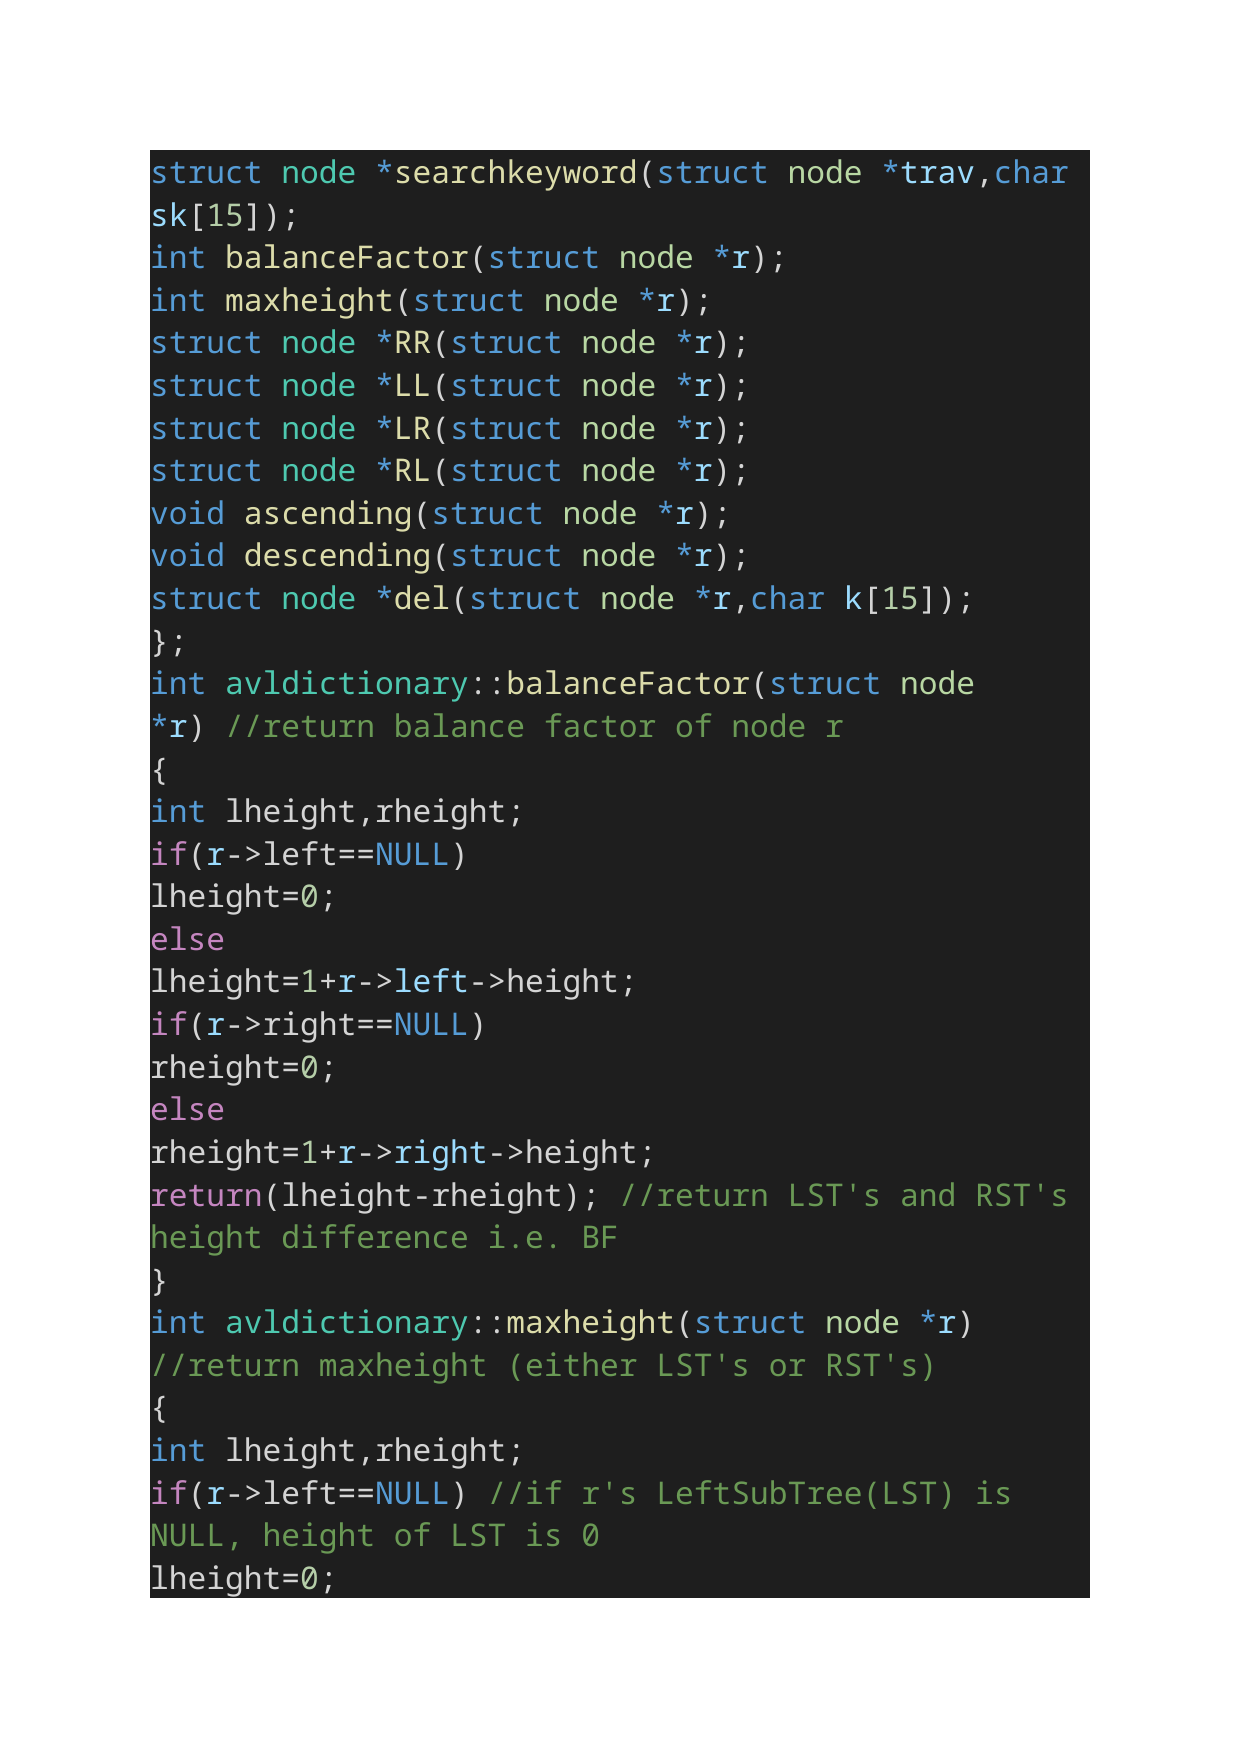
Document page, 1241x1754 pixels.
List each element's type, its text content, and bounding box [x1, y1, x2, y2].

text lheight=0; [150, 1556, 1090, 1598]
text { [150, 746, 1090, 789]
text int lheight,rheight; [150, 789, 1090, 832]
text int lheight,rheight; [150, 1428, 1090, 1471]
text int avldictionary::maxheight(struct node *r) //return maxheight (either LST's or RST's) [150, 1300, 1090, 1386]
text if(r->right==NULL) [150, 1002, 1090, 1045]
text struct node *RR(struct node *r); [150, 320, 1090, 363]
text lheight=1+r->left->height; [150, 959, 1090, 1002]
text else [150, 1087, 1090, 1130]
text lheight=0; [150, 874, 1090, 917]
text rheight=0; [150, 1045, 1090, 1087]
text struct node *LR(struct node *r); [150, 406, 1090, 448]
text struct node *del(struct node *r,char k[15]); [150, 576, 1090, 619]
text int avldictionary::balanceFactor(struct node *r) //return balance factor of node r [150, 661, 1090, 746]
text { [150, 1386, 1090, 1428]
text if(r->left==NULL) //if r's LeftSubTree(LST) is NULL, height of LST is 0 [150, 1471, 1090, 1556]
text return(lheight-rheight); //return LST's and RST's height difference i.e. BF [150, 1172, 1090, 1258]
text void ascending(struct node *r); [150, 491, 1090, 533]
text else [150, 917, 1090, 959]
text } [150, 1258, 1090, 1300]
text void descending(struct node *r); [150, 533, 1090, 576]
text struct node *LL(struct node *r); [150, 363, 1090, 406]
text }; [150, 619, 1090, 661]
text struct node *searchkeyword(struct node *trav,char sk[15]); [150, 150, 1090, 235]
text if(r->left==NULL) [150, 832, 1090, 874]
text int maxheight(struct node *r); [150, 278, 1090, 320]
text struct node *RL(struct node *r); [150, 448, 1090, 491]
text int balanceFactor(struct node *r); [150, 235, 1090, 278]
text rheight=1+r->right->height; [150, 1130, 1090, 1172]
